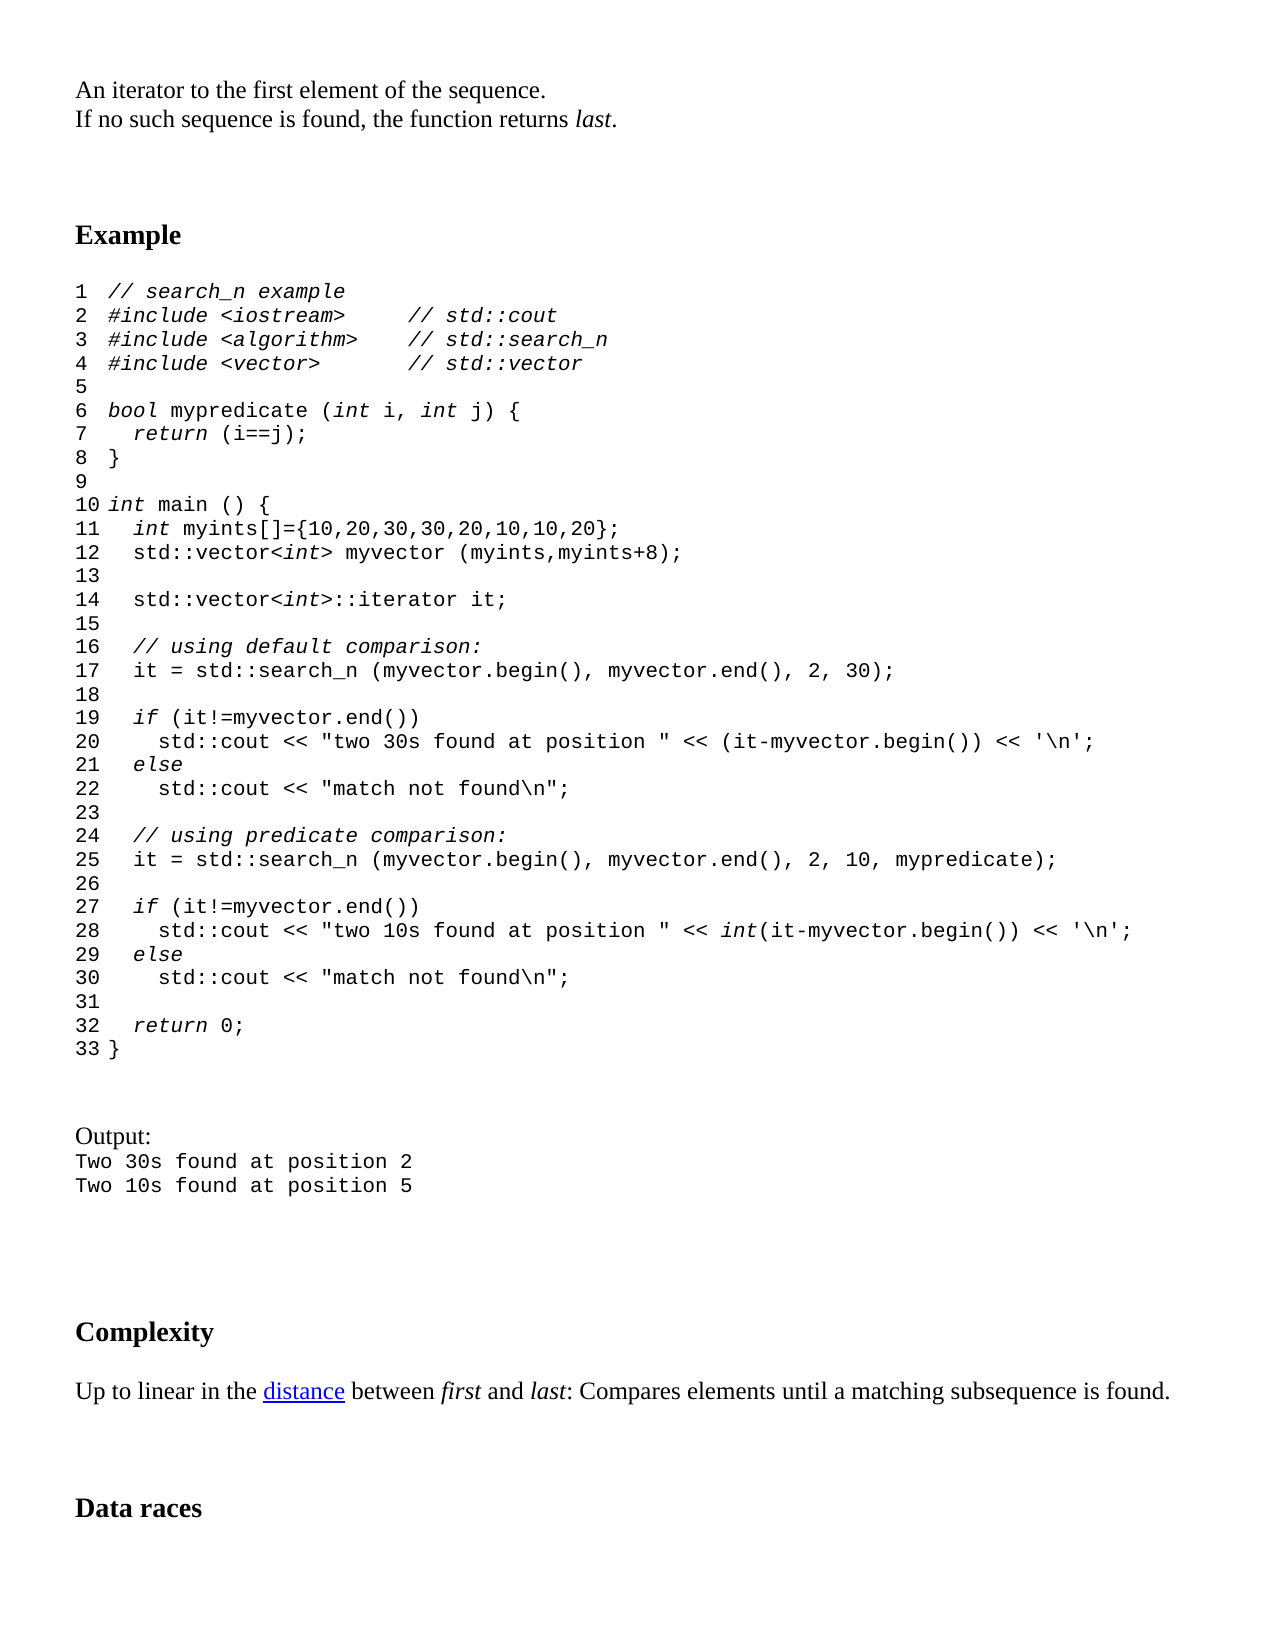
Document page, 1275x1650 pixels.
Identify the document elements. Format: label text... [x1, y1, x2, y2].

text Up to linear in the distance between first and last: Compares elements until a matching subsequence is found. [75, 1376, 1200, 1462]
table_header Two 30s found at position 2 Two 10s found at position 5 [74, 1150, 420, 1200]
table_header 1 2 3 4 5 6 7 8 9 10 11 12 13 14 15 16 17 18 19 20 21 22 23 24 25 26 27 28 29 30 31 32 33 [74, 280, 106, 1063]
text Data races [75, 1491, 1200, 1523]
text Complexity [75, 1315, 1200, 1347]
text Output: [75, 1063, 1200, 1150]
text Example [75, 218, 1200, 251]
text An iterator to the first element of the sequence. If no such sequence is found, the function returns last. [75, 75, 1200, 189]
table_header // search_n example #include <iostream> // std::cout #include <algorithm> // std::search_n #include <vector> // std::vector bool mypredicate (int i, int j) { return (i==j); } int main () { int myints[]={10,20,30,30,20,10,10,20}; std::vector<int> myvector (myints,myints+8); std::vector<int>::iterator it; // using default comparison: it = std::search_n (myvector.begin(), myvector.end(), 2, 30); if (it!=myvector.end()) std::cout << "two 30s found at position " << (it-myvector.begin()) << '\n'; else std::cout << "match not found\n"; // using predicate comparison: it = std::search_n (myvector.begin(), myvector.end(), 2, 10, mypredicate); if (it!=myvector.end()) std::cout << "two 10s found at position " << int(it-myvector.begin()) << '\n'; else std::cout << "match not found\n"; return 0; } [106, 280, 1139, 1063]
